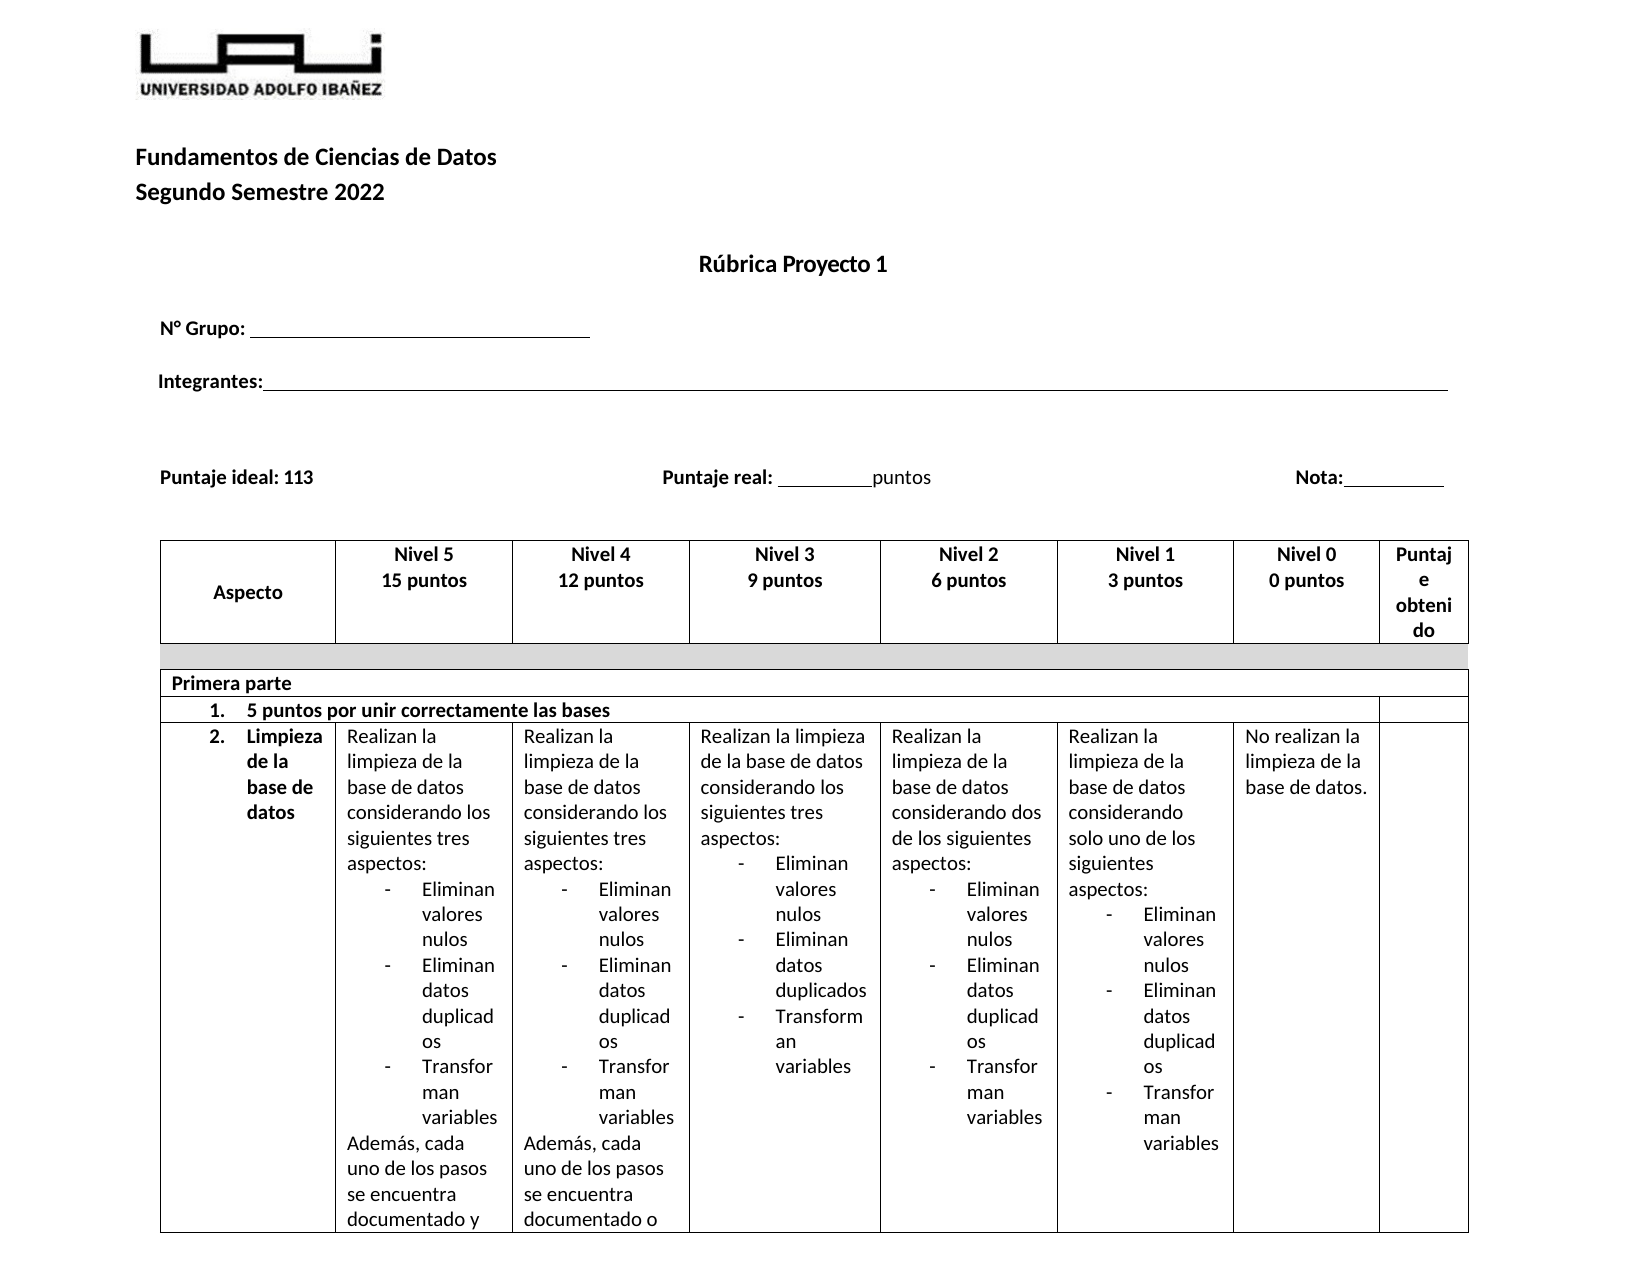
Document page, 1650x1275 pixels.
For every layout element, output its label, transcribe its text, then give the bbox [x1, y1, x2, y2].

text Rúbrica Proyecto 1 [510, 248, 1077, 278]
table_header Nivel 5 [336, 541, 512, 567]
table_header Puntaje obtenido [1380, 541, 1468, 643]
table_cell 6 puntos [881, 567, 1057, 643]
table_cell 9 puntos [690, 567, 880, 643]
text Puntaje ideal: 113 Puntaje real: puntos Nota: [160, 464, 1469, 489]
table_cell Primera parte [161, 670, 1468, 696]
text Integrantes: [125, 368, 1469, 394]
table_cell 5 puntos por unir correctamente las bases [161, 697, 1379, 722]
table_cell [1234, 723, 1379, 1232]
table_cell 15 puntos [336, 567, 512, 643]
table_header Nivel 0 [1234, 541, 1379, 567]
table_header Aspecto [161, 541, 335, 643]
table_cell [690, 723, 880, 1232]
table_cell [881, 723, 1057, 1232]
text N° Grupo: [160, 315, 1469, 341]
table_header Nivel 2 [881, 541, 1057, 567]
text Fundamentos de Ciencias de Datos [135, 141, 627, 171]
text Segundo Semestre 2022 [135, 176, 627, 207]
table_cell [1380, 697, 1468, 722]
table_cell 0 puntos [1234, 567, 1379, 643]
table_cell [336, 723, 512, 1232]
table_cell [1058, 723, 1233, 1232]
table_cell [513, 723, 689, 1232]
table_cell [161, 723, 335, 1232]
table_header Nivel 1 [1058, 541, 1233, 567]
table_header Nivel 3 [690, 541, 880, 567]
table_cell 12 puntos [513, 567, 689, 643]
table_header Nivel 4 [513, 541, 689, 567]
table_cell [1380, 723, 1468, 1232]
table_cell [160, 644, 1468, 669]
picture [135, 28, 386, 100]
table_cell 3 puntos [1058, 567, 1233, 643]
